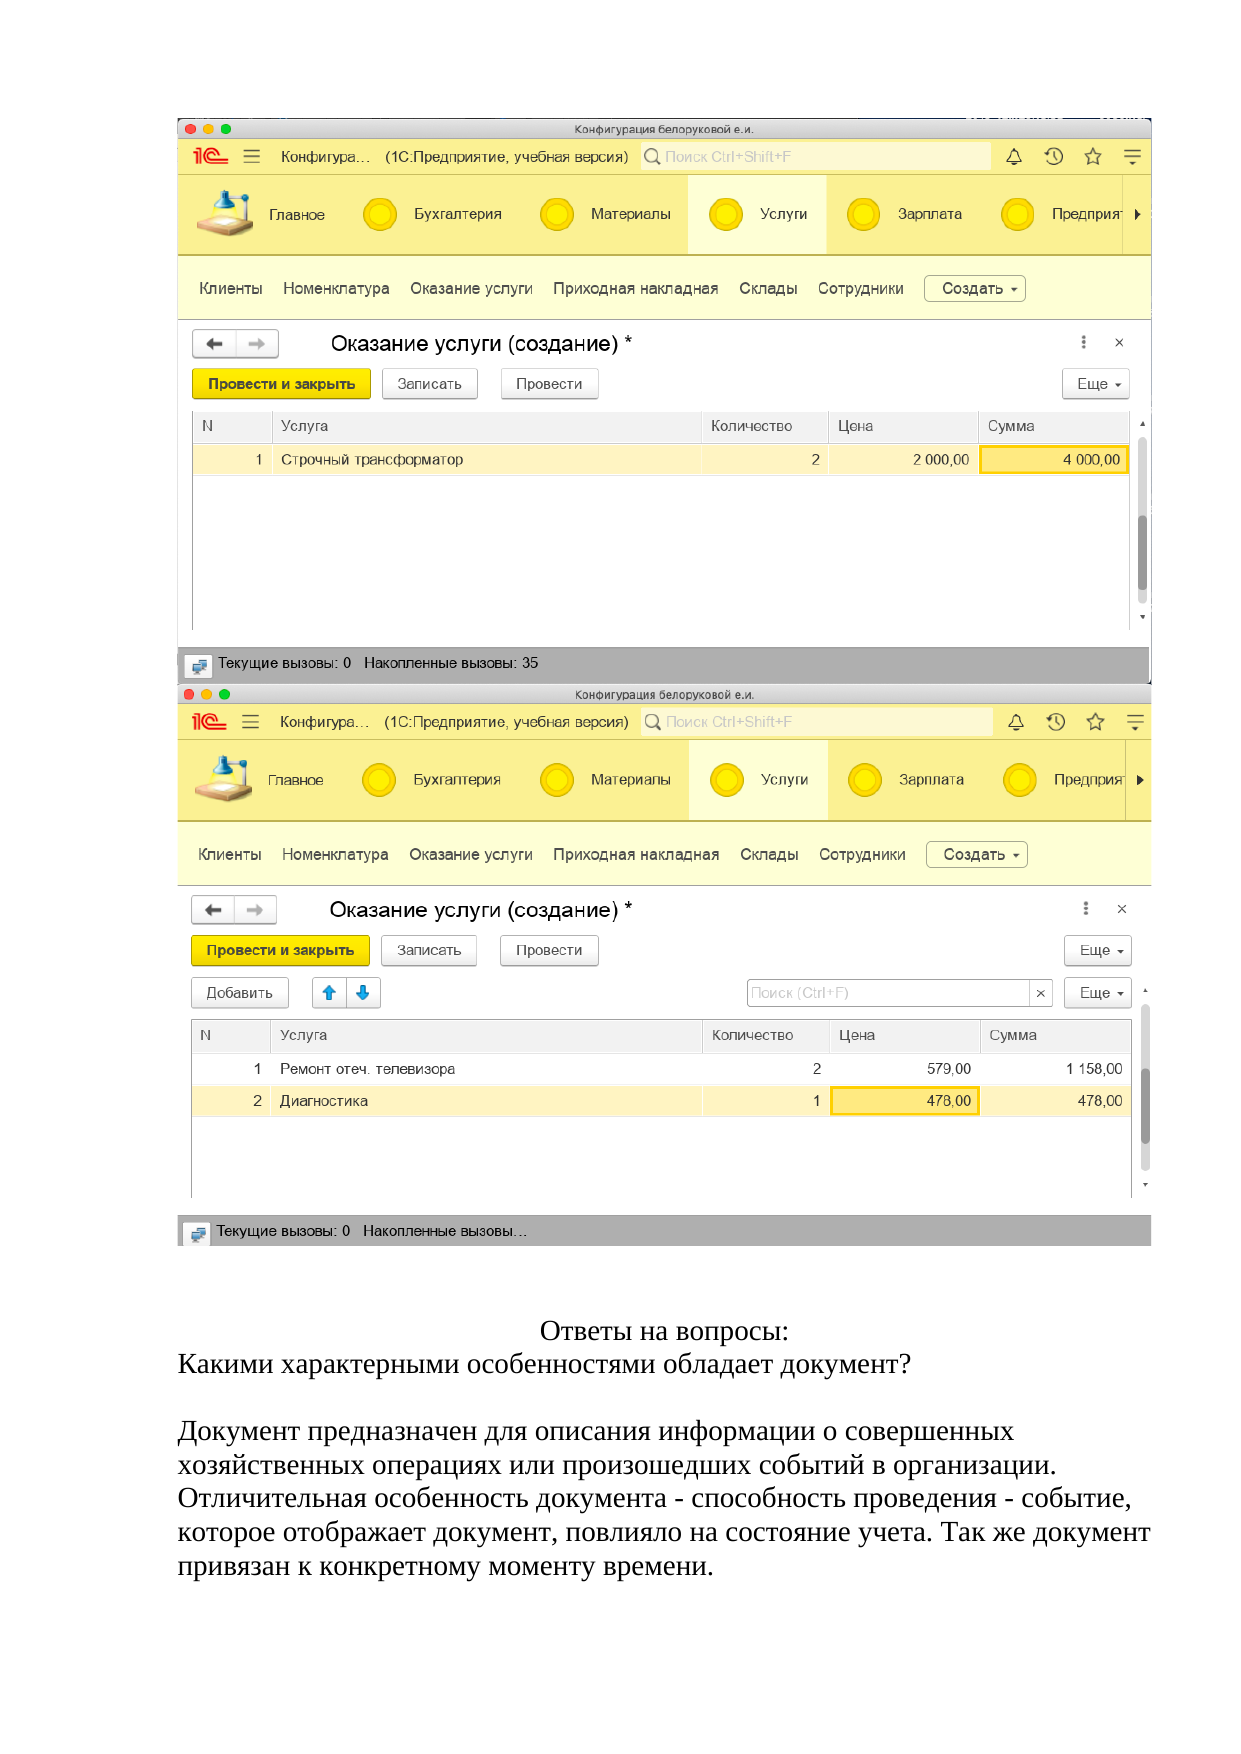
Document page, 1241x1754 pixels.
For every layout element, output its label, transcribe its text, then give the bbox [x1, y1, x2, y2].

text Ответы на вопросы: [177, 1313, 1152, 1346]
text Документ предназначен для описания информации о совершенных хозяйственных операциях или произошедших событий в организации. Отличительная особенность документа - способность проведения - событие, которое отображает документ, повлияло на состояние учета. Так же документ привязан к конкретному моменту времени. [177, 1413, 1152, 1581]
picture [177, 118, 1152, 1246]
text Какими характерными особенностями обладает документ? [177, 1346, 1152, 1380]
